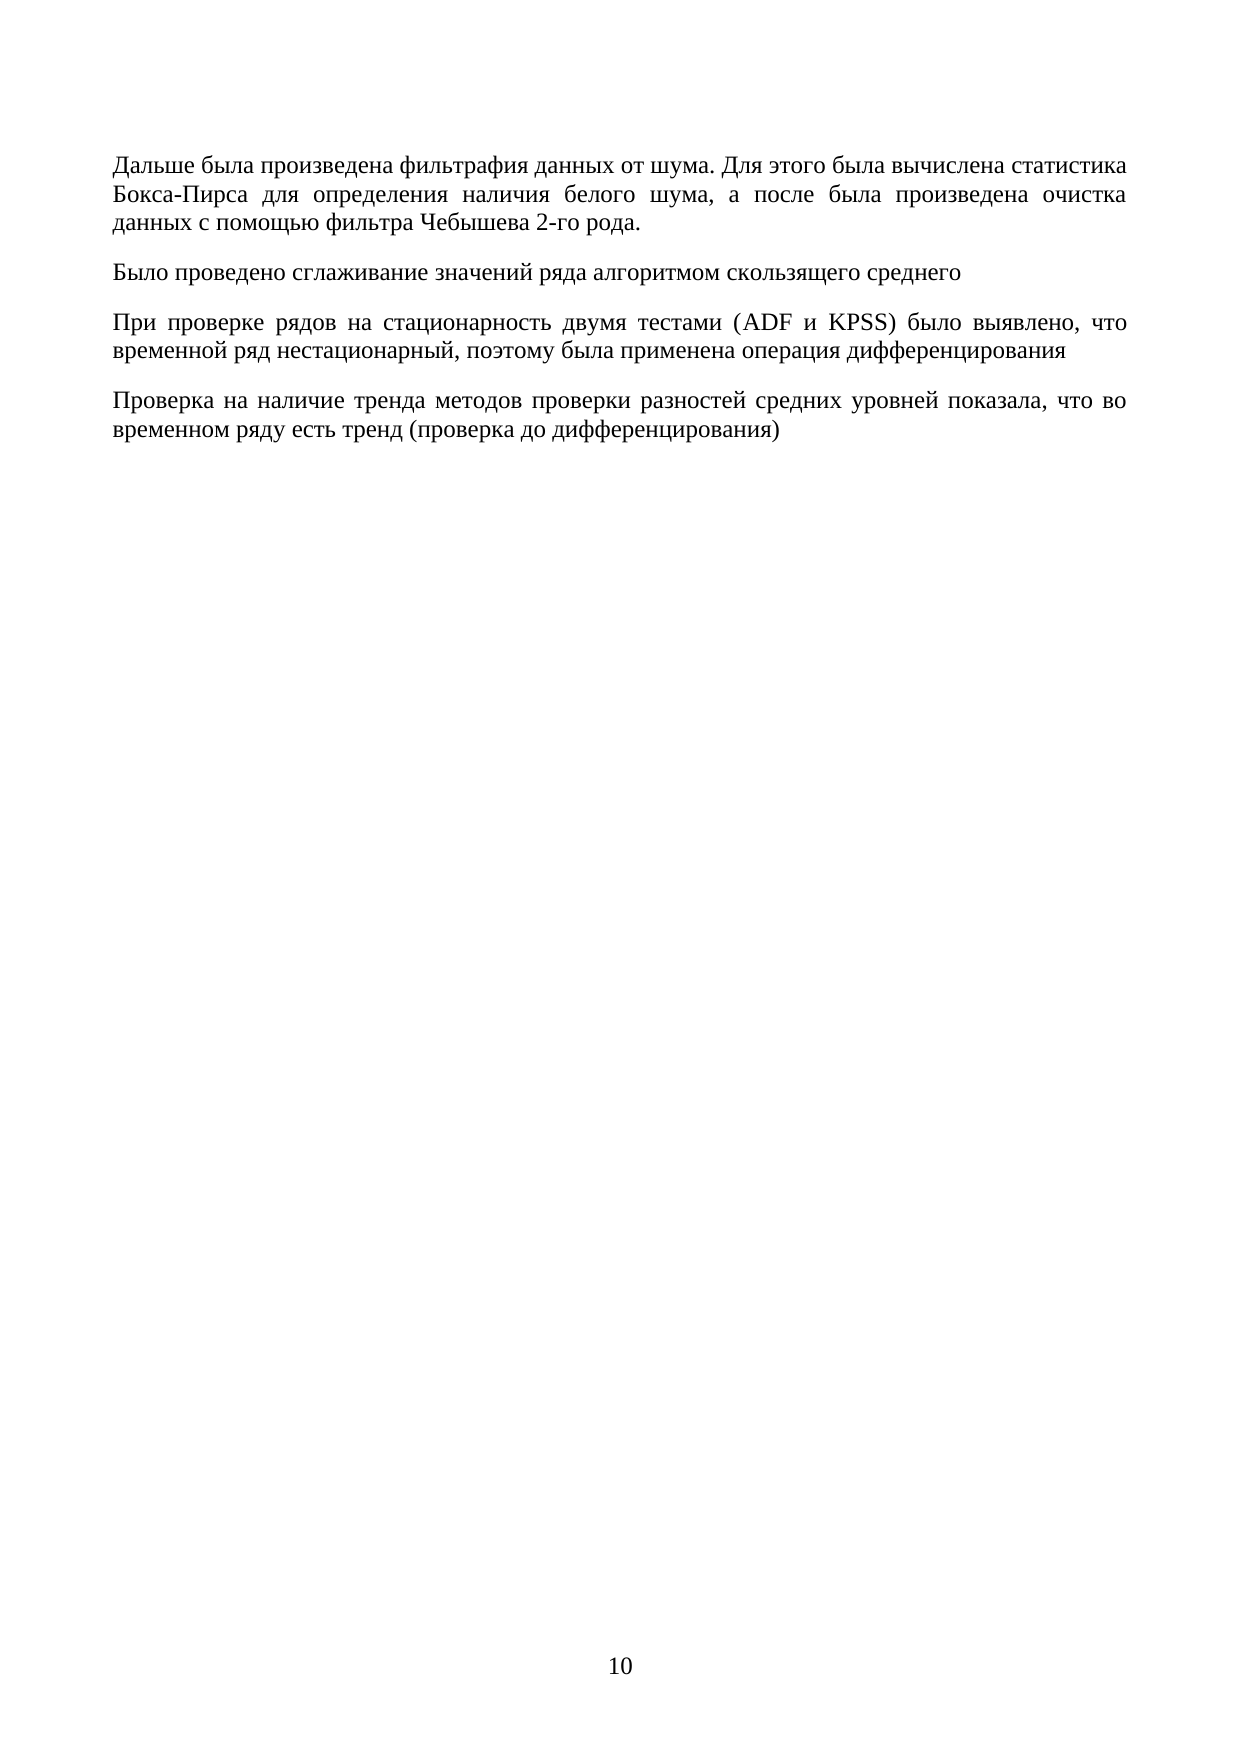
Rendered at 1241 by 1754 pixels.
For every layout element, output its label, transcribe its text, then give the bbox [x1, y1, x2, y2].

text Было проведено сглаживание значений ряда алгоритмом скользящего среднего [112, 257, 1128, 286]
text Дальше была произведена фильтрафия данных от шума. Для этого была вычислена статистика Бокса-Пирса для определения наличия белого шума, а после была произведена очистка данных с помощью фильтра Чебышева 2-го рода. [112, 150, 1128, 236]
text Проверка на наличие тренда методов проверки разностей средних уровней показала, что во временном ряду есть тренд (проверка до дифференцирования) [112, 385, 1128, 442]
text При проверке рядов на стационарность двумя тестами (ADF и KPSS) было выявлено, что временной ряд нестационарный, поэтому была применена операция дифференцирования [112, 307, 1128, 364]
